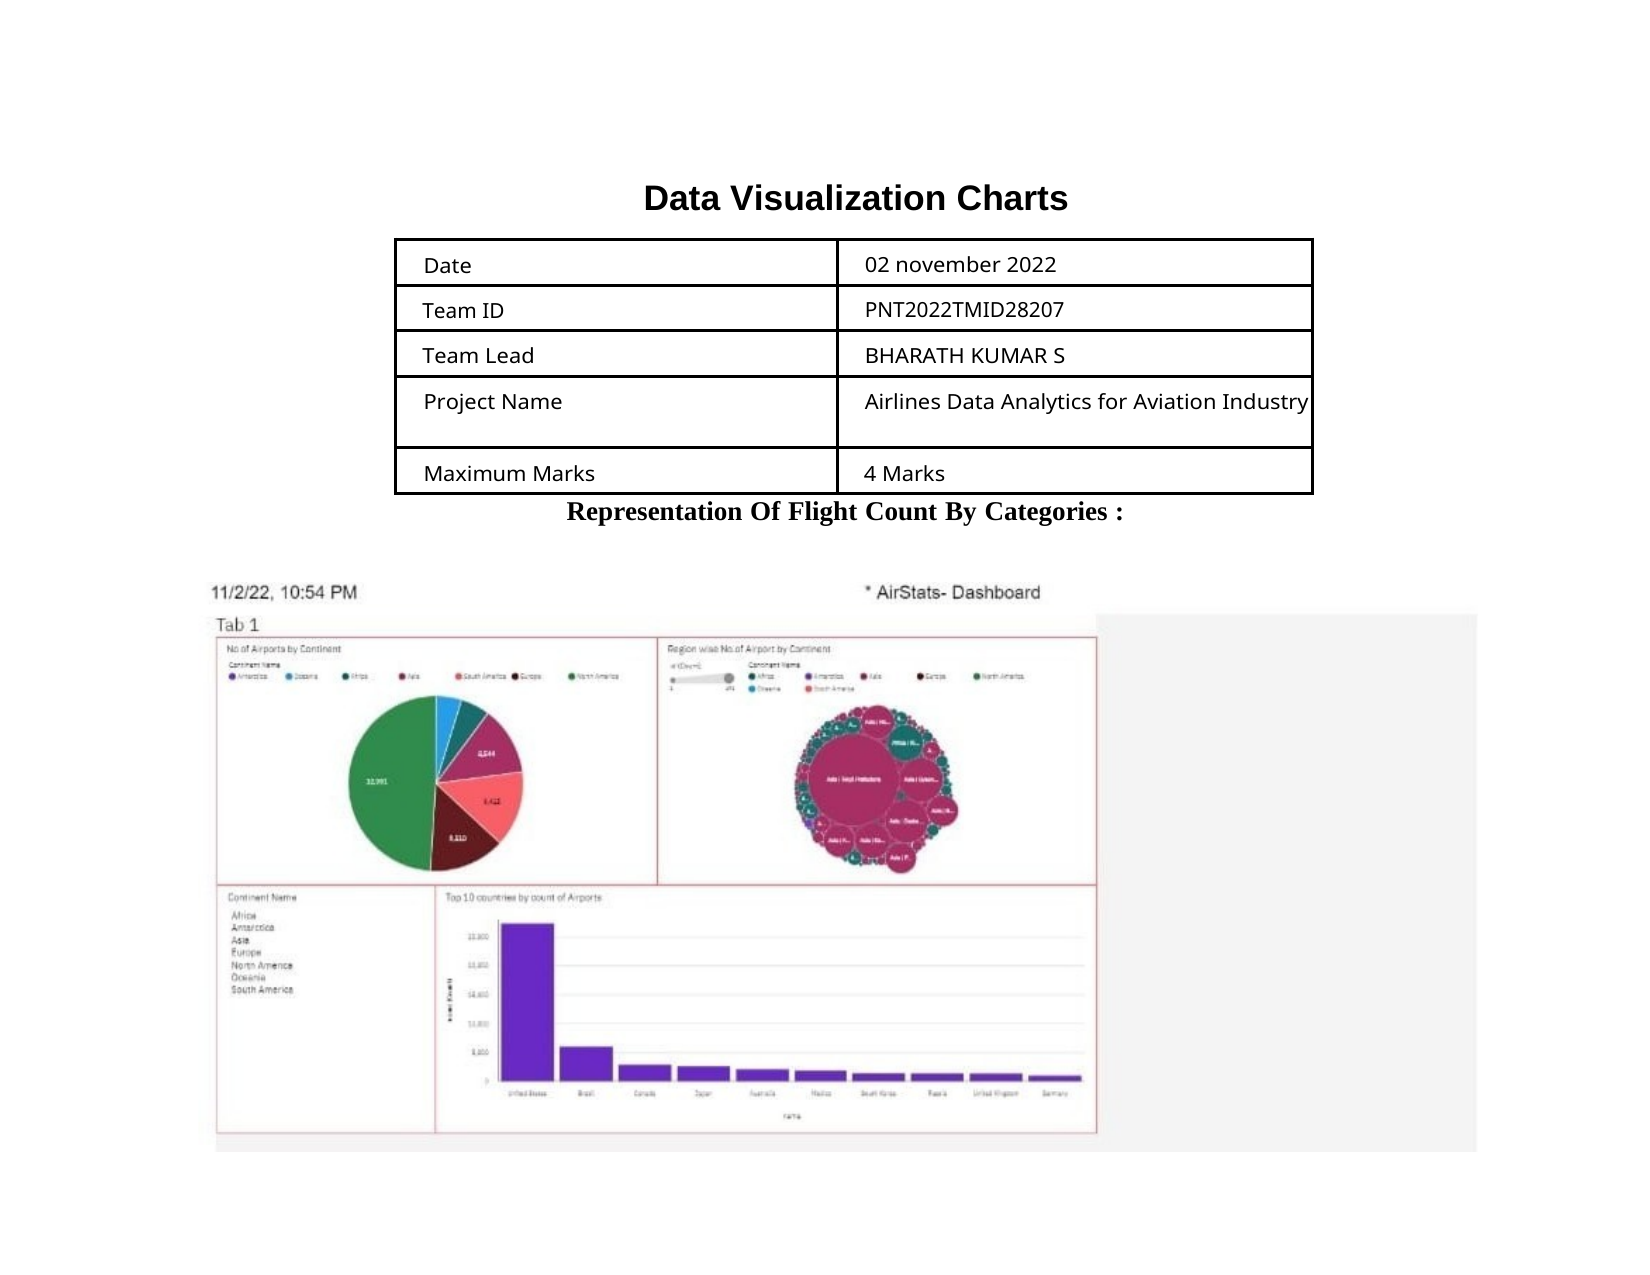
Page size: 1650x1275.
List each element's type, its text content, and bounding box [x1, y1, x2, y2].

table_header Date [397, 241, 836, 283]
text Representation Of Flight Count By Categories : [564, 495, 1126, 526]
table_cell Team ID [397, 287, 836, 329]
table_cell Project Name [397, 378, 836, 446]
table_cell Airlines Data Analytics for Aviation Industry [839, 378, 1311, 446]
table_cell Team Lead [397, 332, 836, 374]
table_cell 4 Marks [839, 449, 1311, 492]
table_cell PNT2022TMID28207 [839, 287, 1311, 329]
table_cell BHARATH KUMAR S [839, 332, 1311, 374]
table_header 02 november 2022 [839, 241, 1311, 283]
picture [198, 582, 1479, 1152]
title Data Visualization Charts [564, 177, 1147, 218]
table_cell Maximum Marks [397, 449, 836, 492]
